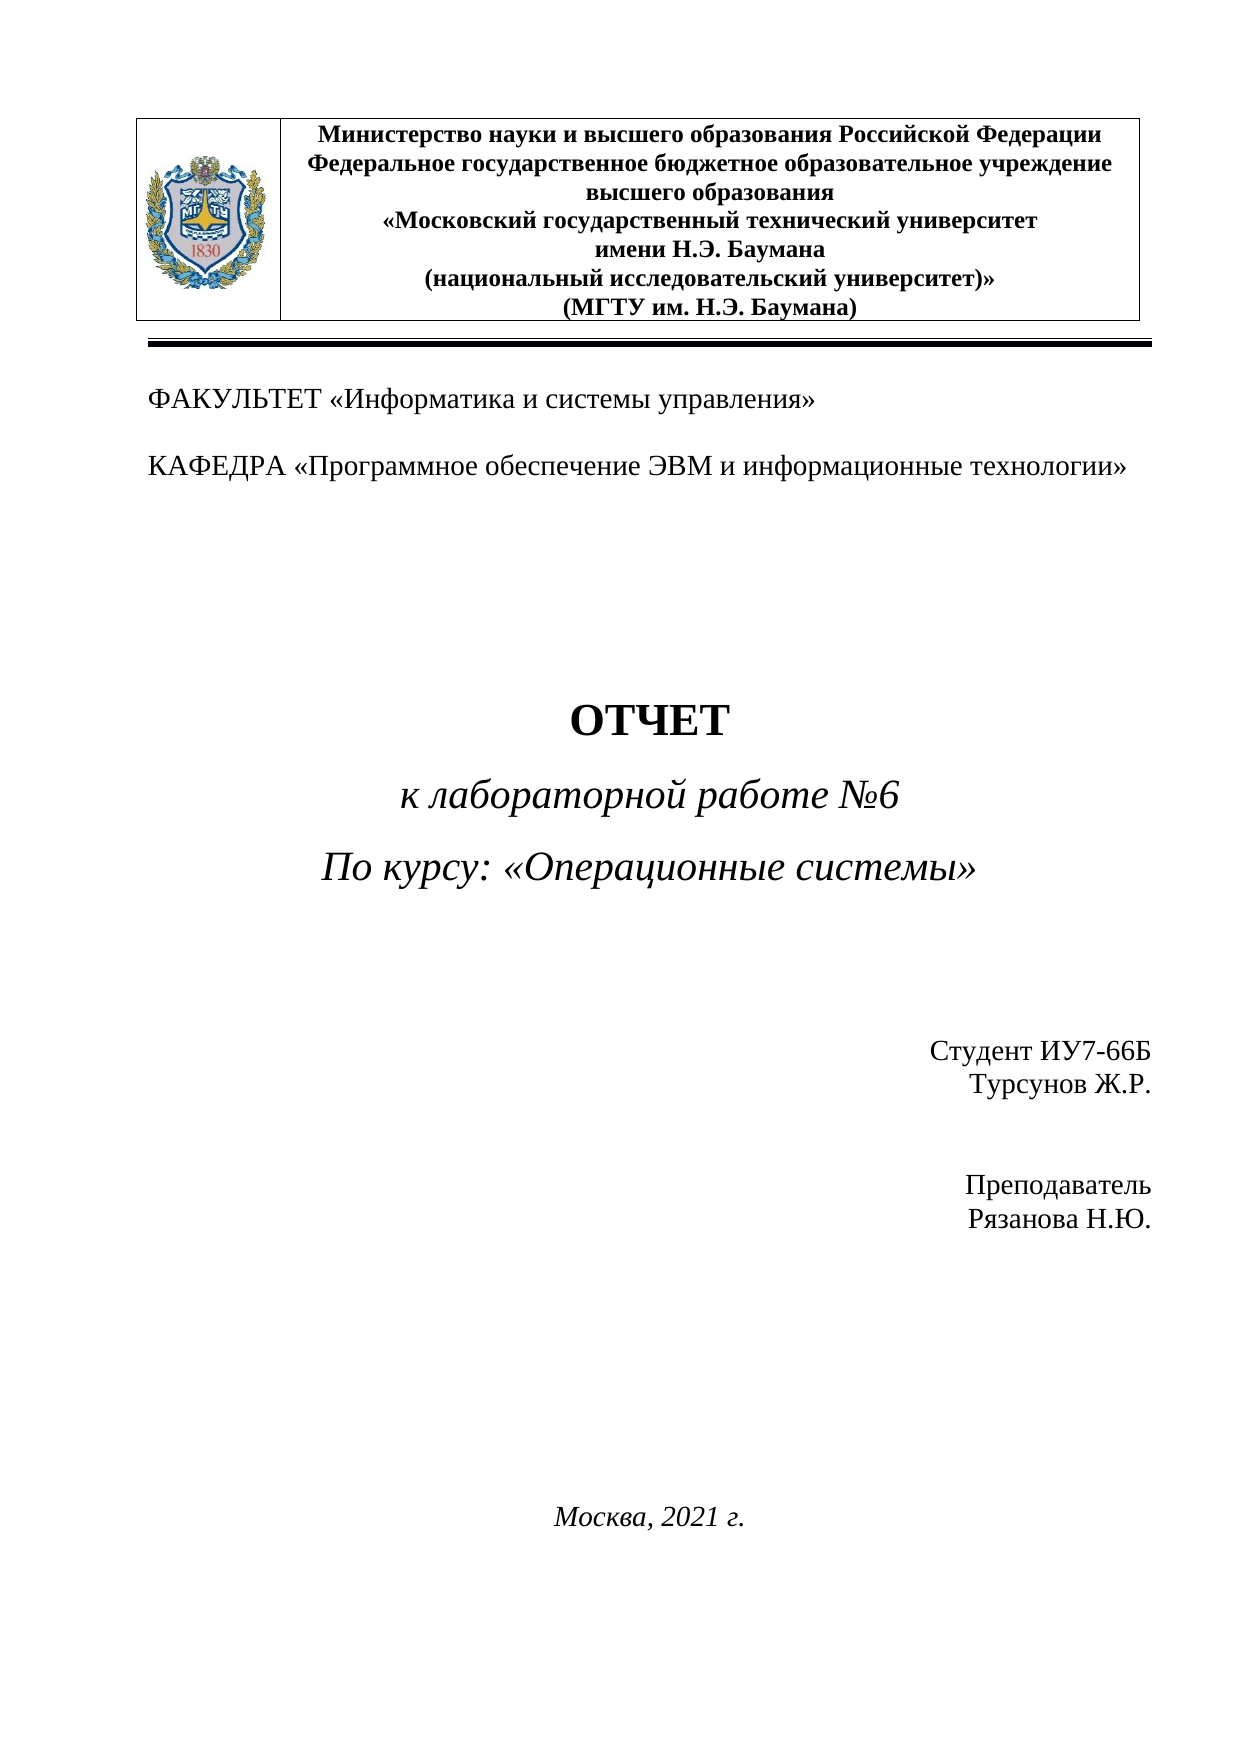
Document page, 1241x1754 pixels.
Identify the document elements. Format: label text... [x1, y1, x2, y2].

text По курсу: «Операционные системы» [148, 841, 1152, 889]
text Преподаватель [148, 1167, 1152, 1201]
text Студент ИУ7-66Б [148, 1033, 1152, 1067]
text Москва, 2021 г. [148, 1499, 1152, 1533]
text ОТЧЕТ [148, 692, 1152, 745]
text КАФЕДРА «Программное обеспечение ЭВМ и информационные технологии» [148, 448, 1152, 481]
picture [145, 155, 266, 287]
text Турсунов Ж.Р. [148, 1067, 1152, 1100]
text Рязанова Н.Ю. [148, 1201, 1152, 1234]
text к лабораторной работе №6 [148, 769, 1152, 817]
table_header [137, 119, 280, 320]
table_header Министерство науки и высшего образования Российской Федерации Федеральное государственное бюджетное образовательное учреждение высшего образования «Московский государственный технический университет имени Н.Э. Баумана (национальный исследовательский университет)» (МГТУ им. Н.Э. Баумана) [281, 119, 1139, 320]
text ФАКУЛЬТЕТ «Информатика и системы управления» [148, 381, 1152, 414]
